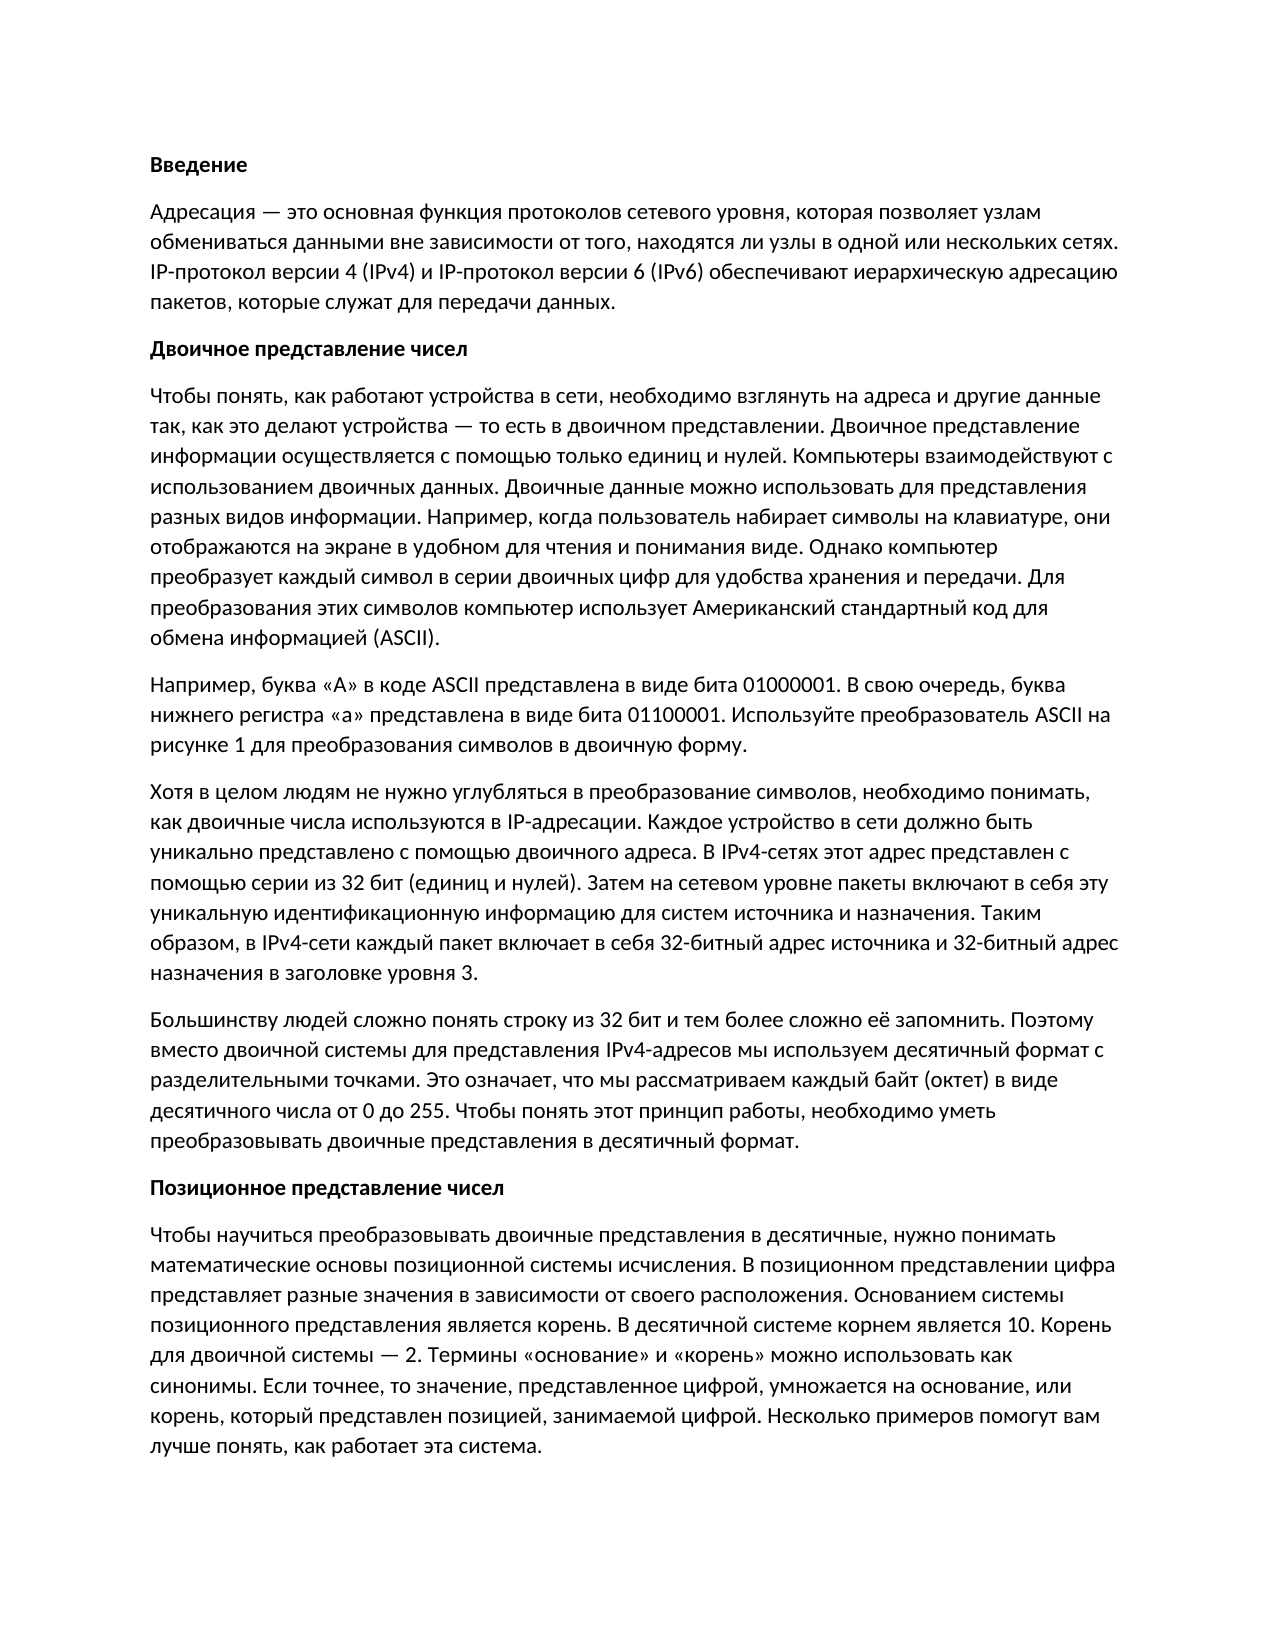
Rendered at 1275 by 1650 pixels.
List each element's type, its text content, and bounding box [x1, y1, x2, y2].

text Хотя в целом людям не нужно углубляться в преобразование символов, необходимо понимать, как двоичные числа используются в IP-адресации. Каждое устройство в сети должно быть уникально представлено с помощью двоичного адреса. В IPv4-сетях этот адрес представлен с помощью серии из 32 бит (единиц и нулей). Затем на сетевом уровне пакеты включают в себя эту уникальную идентификационную информацию для систем источника и назначения. Таким образом, в IPv4-сети каждый пакет включает в себя 32-битный адрес источника и 32-битный адрес назначения в заголовке уровня 3. [150, 777, 1125, 986]
text Например, буква «А» в коде ASCII представлена в виде бита 01000001. В свою очередь, буква нижнего регистра «a» представлена в виде бита 01100001. Используйте преобразователь ASCII на рисунке 1 для преобразования символов в двоичную форму. [150, 670, 1125, 758]
text Большинству людей сложно понять строку из 32 бит и тем более сложно её запомнить. Поэтому вместо двоичной системы для представления IPv4-адресов мы используем десятичный формат с разделительными точками. Это означает, что мы рассматриваем каждый байт (октет) в виде десятичного числа от 0 до 255. Чтобы понять этот принцип работы, необходимо уметь преобразовывать двоичные представления в десятичный формат. [150, 1005, 1125, 1154]
text Позиционное представление чисел [150, 1173, 1125, 1201]
text Чтобы научиться преобразовывать двоичные представления в десятичные, нужно понимать математические основы позиционной системы исчисления. В позиционном представлении цифра представляет разные значения в зависимости от своего расположения. Основанием системы позиционного представления является корень. В десятичной системе корнем является 10. Корень для двоичной системы — 2. Термины «основание» и «корень» можно использовать как синонимы. Если точнее, то значение, представленное цифрой, умножается на основание, или корень, который представлен позицией, занимаемой цифрой. Несколько примеров помогут вам лучше понять, как работает эта система. [150, 1220, 1125, 1459]
text Введение [150, 150, 1125, 178]
text Адресация — это основная функция протоколов сетевого уровня, которая позволяет узлам обмениваться данными вне зависимости от того, находятся ли узлы в одной или нескольких сетях. IP-протокол версии 4 (IPv4) и IP-протокол версии 6 (IPv6) обеспечивают иерархическую адресацию пакетов, которые служат для передачи данных. [150, 197, 1125, 316]
text Чтобы понять, как работают устройства в сети, необходимо взглянуть на адреса и другие данные так, как это делают устройства — то есть в двоичном представлении. Двоичное представление информации осуществляется с помощью только единиц и нулей. Компьютеры взаимодействуют с использованием двоичных данных. Двоичные данные можно использовать для представления разных видов информации. Например, когда пользователь набирает символы на клавиатуре, они отображаются на экране в удобном для чтения и понимания виде. Однако компьютер преобразует каждый символ в серии двоичных цифр для удобства хранения и передачи. Для преобразования этих символов компьютер использует Американский стандартный код для обмена информацией (ASCII). [150, 381, 1125, 651]
text Двоичное представление чисел [150, 334, 1125, 362]
